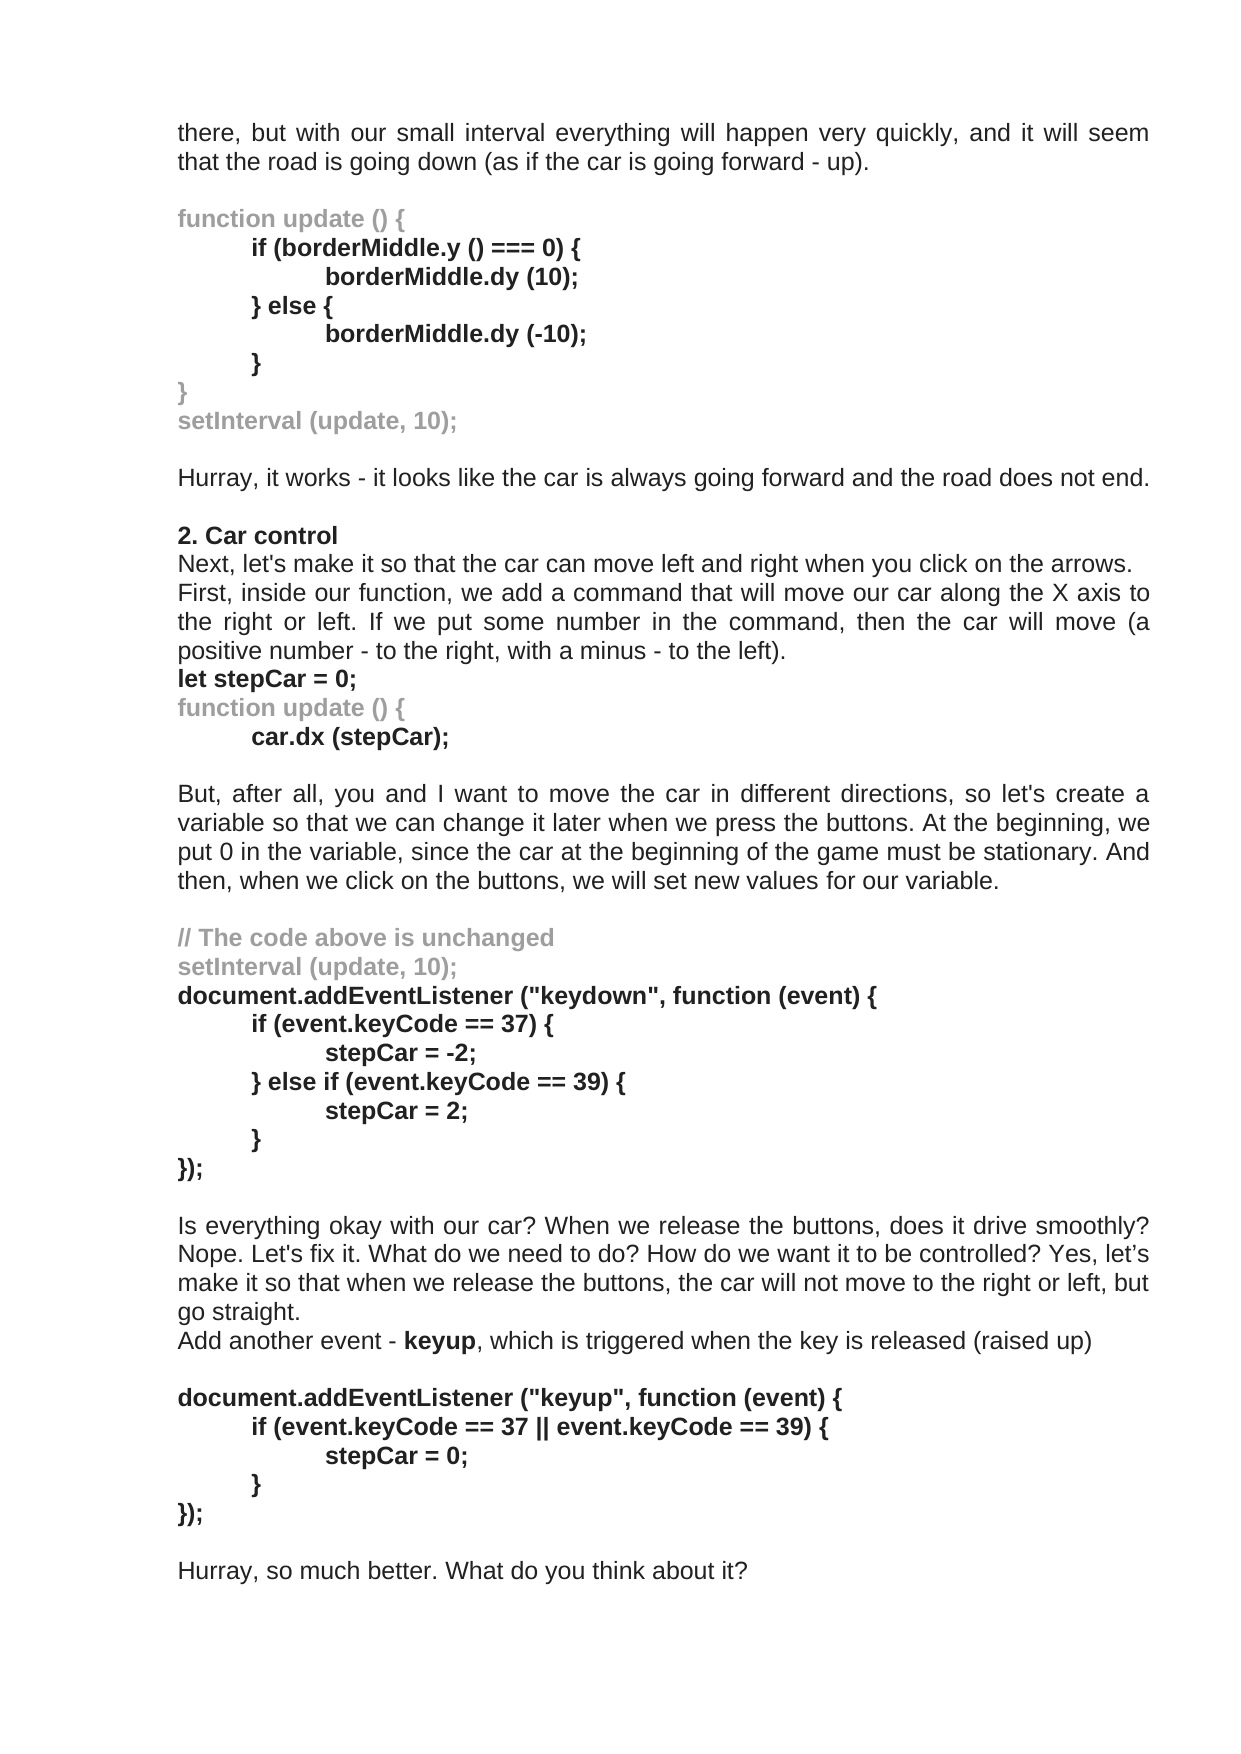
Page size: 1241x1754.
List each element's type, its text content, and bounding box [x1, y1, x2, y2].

text function update () { [177, 204, 1152, 233]
text Hurray, it works - it looks like the car is always going forward and the road does not end. [177, 463, 1152, 492]
text // The code above is unchanged [177, 923, 1152, 952]
text let stepCar = 0; [177, 664, 1152, 693]
text stepCar = -2; [251, 1038, 1152, 1067]
text setInterval (update, 10); [177, 952, 1152, 981]
text } [251, 1469, 1152, 1498]
text } else { [251, 291, 1152, 319]
text } [251, 348, 1152, 377]
text } [177, 377, 1152, 406]
text function update () { [177, 693, 1152, 722]
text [177, 118, 1152, 176]
text Add another event - keyup, which is triggered when the key is released (raised up) [177, 1326, 1152, 1354]
text setInterval (update, 10); [177, 406, 1152, 434]
text Is everything okay with our car? When we release the buttons, does it drive smoothly? Nope. Let's fix it. What do we need to do? How do we want it to be controlled? Yes, let’s make it so that when we release the buttons, the car will not move to the right or left, but go straight. [177, 1211, 1152, 1326]
text Next, let's make it so that the car can move left and right when you click on the arrows. [177, 549, 1152, 578]
text if (event.keyCode == 37 || event.keyCode == 39) { [251, 1412, 1152, 1441]
text document.addEventListener ("keydown", function (event) { [177, 981, 1152, 1009]
text Hurray, so much better. What do you think about it? [177, 1556, 1152, 1584]
text car.dx (stepCar); [177, 722, 1152, 751]
text borderMiddle.dy (10); [251, 262, 1152, 291]
text } [251, 1124, 1152, 1153]
text }); [177, 1153, 1152, 1182]
text 2. Car control [177, 521, 1152, 549]
text document.addEventListener ("keyup", function (event) { [177, 1383, 1152, 1412]
text } else if (event.keyCode == 39) { [251, 1067, 1152, 1096]
text }); [177, 1498, 1152, 1527]
text if (borderMiddle.y () === 0) { [251, 233, 1152, 262]
text if (event.keyCode == 37) { [251, 1009, 1152, 1038]
text First, inside our function, we add a command that will move our car along the X axis to the right or left. If we put some number in the command, then the car will move (a positive number - to the right, with a minus - to the left). [177, 578, 1152, 664]
text But, after all, you and I want to move the car in different directions, so let's create a variable so that we can change it later when we press the buttons. At the beginning, we put 0 in the variable, since the car at the beginning of the game must be stationary. And then, when we click on the buttons, we will set new values ​​for our variable. [177, 779, 1152, 894]
text stepCar = 2; [251, 1096, 1152, 1124]
text borderMiddle.dy (-10); [251, 319, 1152, 348]
text stepCar = 0; [251, 1441, 1152, 1469]
